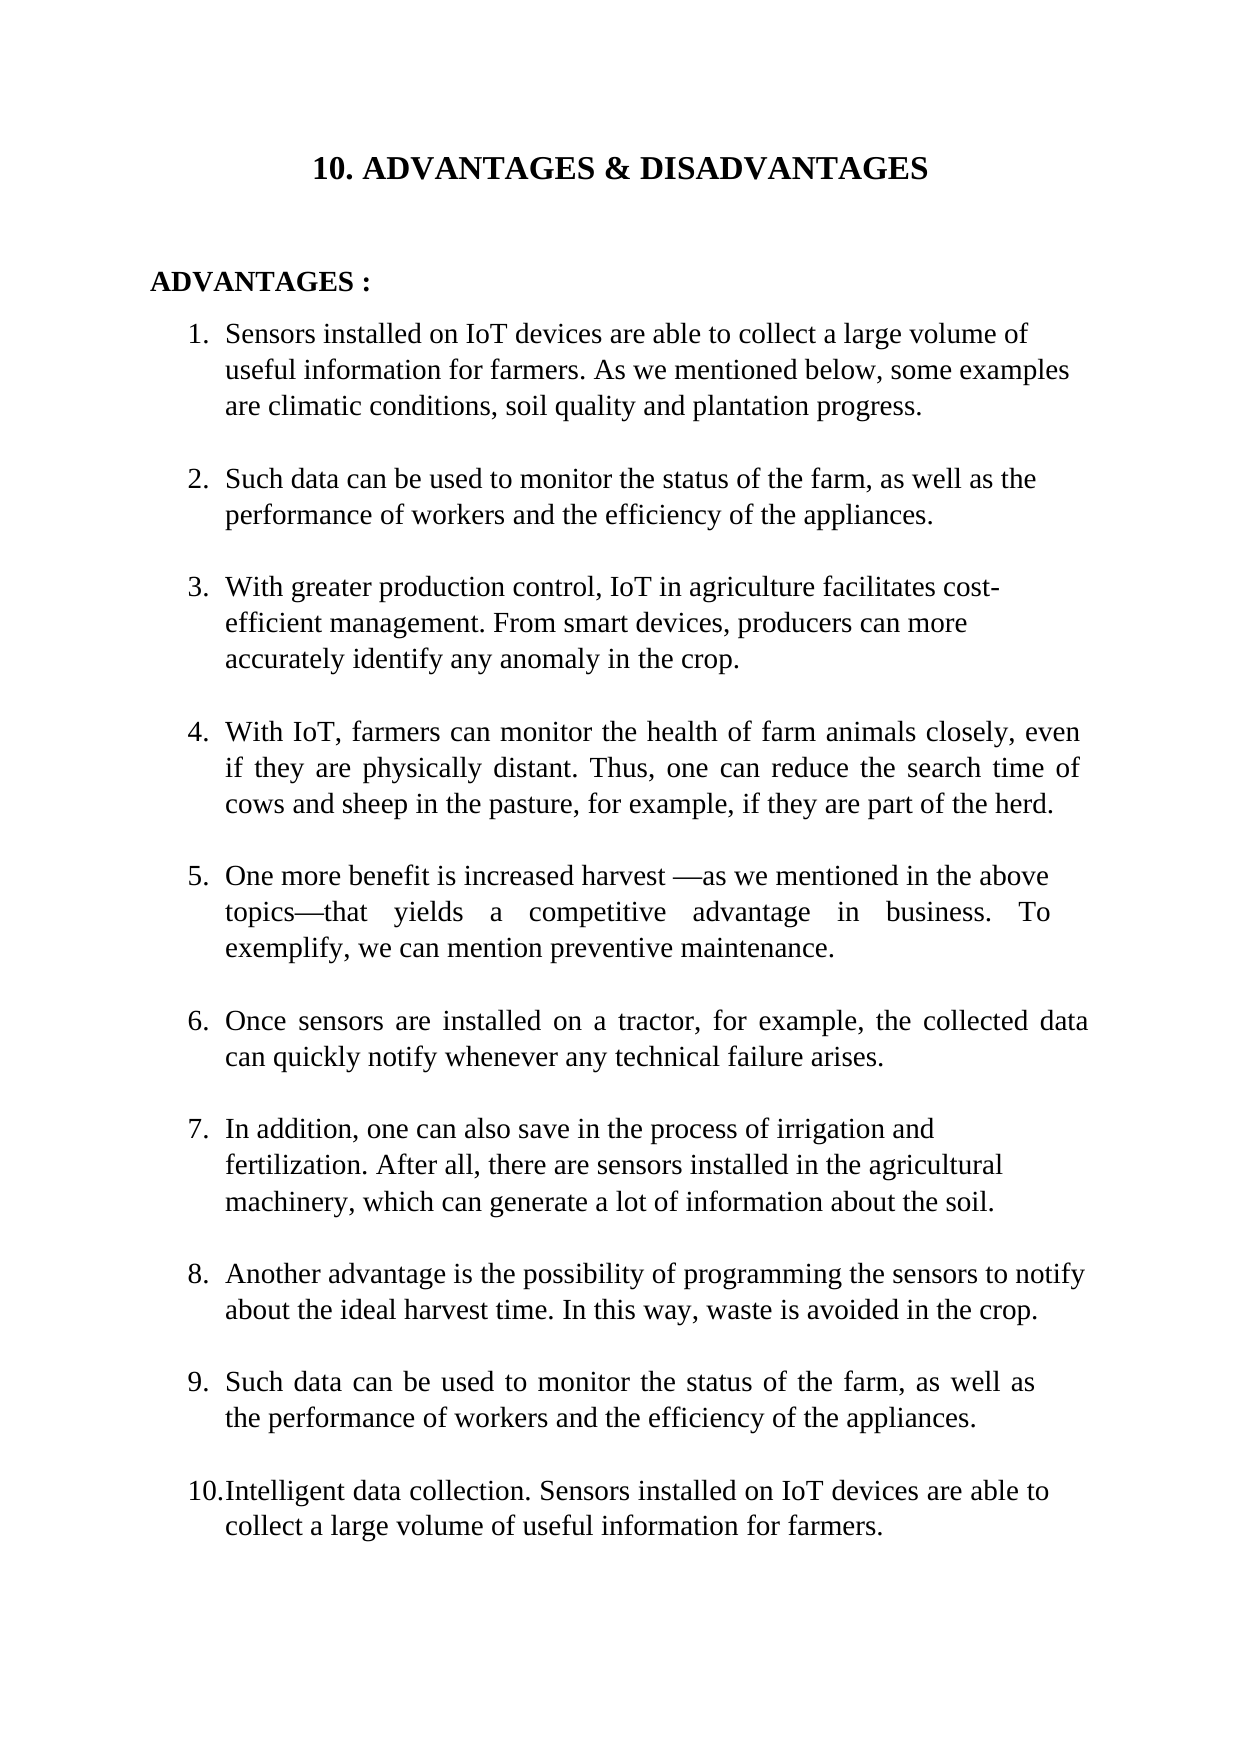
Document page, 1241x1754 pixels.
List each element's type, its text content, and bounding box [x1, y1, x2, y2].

list In addition, one can also save in the process of irrigation and fertilization. After all, there are sensors installed in the agricultural machinery, which can generate a lot of information about the soil. [187, 1111, 1085, 1217]
list Intelligent data collection. Sensors installed on IoT devices are able to collect a large volume of useful information for farmers. [187, 1473, 1051, 1542]
list Another advantage is the possibility of programming the sensors to notify about the ideal harvest time. In this way, waste is avoided in the crop. [187, 1256, 1086, 1326]
list Such data can be used to monitor the status of the farm, as well as the performance of workers and the efficiency of the appliances. [187, 1364, 1037, 1434]
subtitle ADVANTAGES & DISADVANTAGES [312, 148, 1203, 186]
list Such data can be used to monitor the status of the farm, as well as the performance of workers and the efficiency of the appliances. [187, 461, 1037, 530]
subtitle ADVANTAGES : [150, 264, 1203, 297]
list Sensors installed on IoT devices are able to collect a large volume of useful information for farmers. As we mentioned below, some examples are climatic conditions, soil quality and plantation progress. [187, 316, 1070, 422]
list With IoT, farmers can monitor the health of farm animals closely, even if they are physically distant. Thus, one can reduce the search time of cows and sheep in the pasture, for example, if they are part of the herd. [187, 714, 1082, 819]
list One more benefit is increased harvest —as we mentioned in the above topics—that yields a competitive advantage in business. To exemplify, we can mention preventive maintenance. [187, 858, 1050, 964]
list With greater production control, IoT in agriculture facilitates cost- efficient management. From smart devices, producers can more accurately identify any anomaly in the crop. [187, 569, 1001, 675]
list Once sensors are installed on a tractor, for example, the collected data can quickly notify whenever any technical failure arises. [187, 1003, 1090, 1072]
